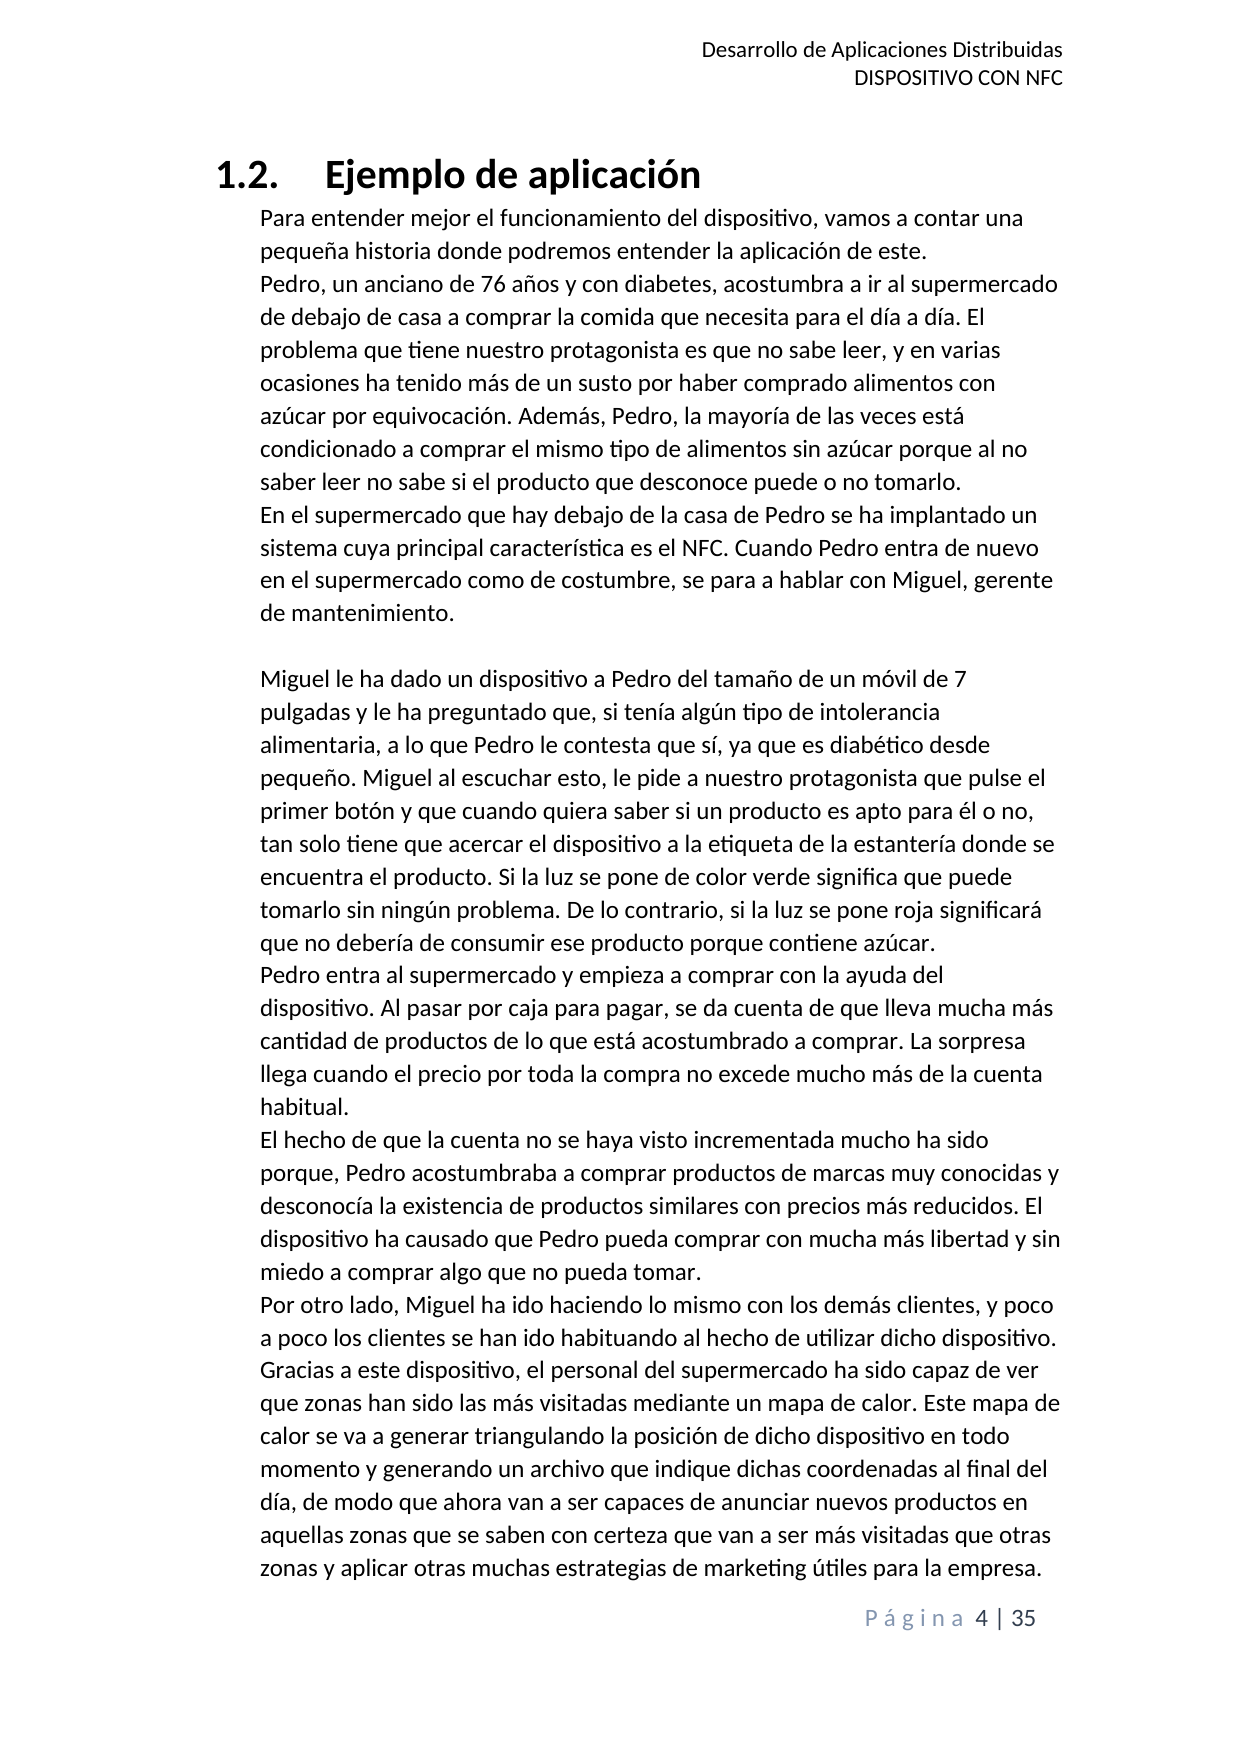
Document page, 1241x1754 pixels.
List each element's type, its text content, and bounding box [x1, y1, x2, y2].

list Para entender mejor el funcionamiento del dispositivo, vamos a contar una pequeña historia donde podremos entender la aplicación de este. [260, 202, 1063, 266]
list Miguel le ha dado un dispositivo a Pedro del tamaño de un móvil de 7 pulgadas y le ha preguntado que, si tenía algún tipo de intolerancia alimentaria, a lo que Pedro le contesta que sí, ya que es diabético desde pequeño. Miguel al escuchar esto, le pide a nuestro protagonista que pulse el primer botón y que cuando quiera saber si un producto es apto para él o no, tan solo tiene que acercar el dispositivo a la etiqueta de la estantería donde se encuentra el producto. Si la luz se pone de color verde significa que puede tomarlo sin ningún problema. De lo contrario, si la luz se pone roja significará que no debería de consumir ese producto porque contiene azúcar. [260, 663, 1063, 957]
list Pedro entra al supermercado y empieza a comprar con la ayuda del dispositivo. Al pasar por caja para pagar, se da cuenta de que lleva mucha más cantidad de productos de lo que está acostumbrado a comprar. La sorpresa llega cuando el precio por toda la compra no excede mucho más de la cuenta habitual. [260, 959, 1063, 1122]
list El hecho de que la cuenta no se haya visto incrementada mucho ha sido porque, Pedro acostumbraba a comprar productos de marcas muy conocidas y desconocía la existencia de productos similares con precios más reducidos. El dispositivo ha causado que Pedro pueda comprar con mucha más libertad y sin miedo a comprar algo que no pueda tomar. [260, 1124, 1063, 1286]
list Pedro, un anciano de 76 años y con diabetes, acostumbra a ir al supermercado de debajo de casa a comprar la comida que necesita para el día a día. El problema que tiene nuestro protagonista es que no sabe leer, y en varias ocasiones ha tenido más de un susto por haber comprado alimentos con azúcar por equivocación. Además, Pedro, la mayoría de las veces está condicionado a comprar el mismo tipo de alimentos sin azúcar porque al no saber leer no sabe si el producto que desconoce puede o no tomarlo. [260, 268, 1063, 496]
list Ejemplo de aplicación [215, 148, 1063, 198]
list En el supermercado que hay debajo de la casa de Pedro se ha implantado un sistema cuya principal característica es el NFC. Cuando Pedro entra de nuevo en el supermercado como de costumbre, se para a hablar con Miguel, gerente de mantenimiento. [260, 499, 1063, 628]
list Por otro lado, Miguel ha ido haciendo lo mismo con los demás clientes, y poco a poco los clientes se han ido habituando al hecho de utilizar dicho dispositivo. Gracias a este dispositivo, el personal del supermercado ha sido capaz de ver que zonas han sido las más visitadas mediante un mapa de calor. Este mapa de calor se va a generar triangulando la posición de dicho dispositivo en todo momento y generando un archivo que indique dichas coordenadas al final del día, de modo que ahora van a ser capaces de anunciar nuevos productos en aquellas zonas que se saben con certeza que van a ser más visitadas que otras zonas y aplicar otras muchas estrategias de marketing útiles para la empresa. [260, 1289, 1063, 1583]
